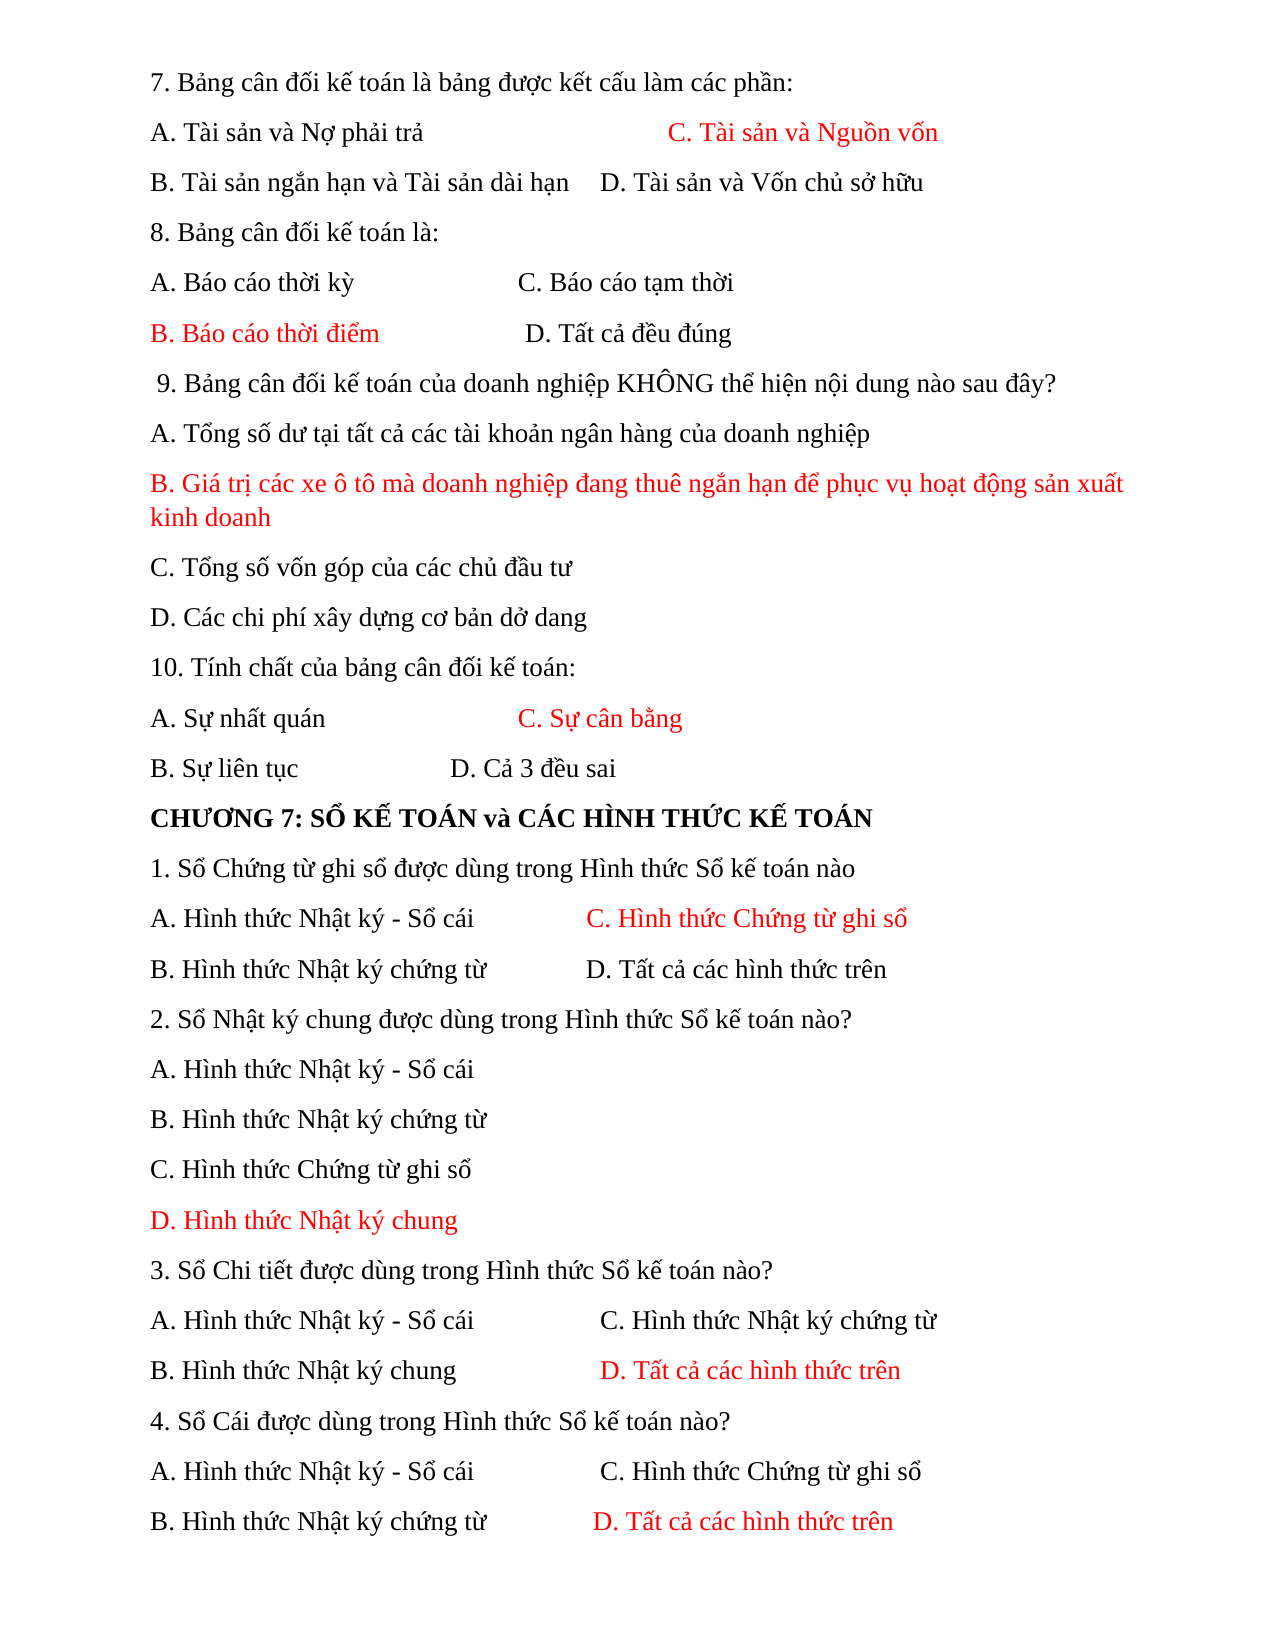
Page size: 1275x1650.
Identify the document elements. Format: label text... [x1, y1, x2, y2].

text 10. Tính chất của bảng cân đối kế toán: [150, 651, 1125, 683]
text B. Sự liên tục D. Cả 3 đều sai [150, 752, 1125, 783]
text B. Giá trị các xe ô tô mà doanh nghiệp đang thuê ngắn hạn để phục vụ hoạt động sản xuất kinh doanh [150, 467, 1125, 532]
text A. Hình thức Nhật ký - Sổ cái C. Hình thức Nhật ký chứng từ [150, 1304, 1125, 1335]
text A. Tổng số dư tại tất cả các tài khoản ngân hàng của doanh nghiệp [150, 417, 1125, 448]
text 8. Bảng cân đối kế toán là: [150, 216, 1125, 247]
text A. Hình thức Nhật ký - Sổ cái C. Hình thức Chứng từ ghi sổ [150, 1455, 1125, 1486]
text A. Hình thức Nhật ký - Sổ cái [150, 1053, 1125, 1084]
text D. Hình thức Nhật ký chung [150, 1204, 1125, 1235]
text B. Báo cáo thời điểm D. Tất cả đều đúng [150, 317, 1125, 348]
text B. Hình thức Nhật ký chung D. Tất cả các hình thức trên [150, 1354, 1125, 1386]
text 1. Sổ Chứng từ ghi sổ được dùng trong Hình thức Sổ kế toán nào [150, 852, 1125, 883]
text 3. Sổ Chi tiết được dùng trong Hình thức Sổ kế toán nào? [150, 1254, 1125, 1285]
text A. Hình thức Nhật ký - Sổ cái C. Hình thức Chứng từ ghi sổ [150, 902, 1125, 934]
text A. Tài sản và Nợ phải trả C. Tài sản và Nguồn vốn [150, 116, 1125, 147]
text B. Hình thức Nhật ký chứng từ D. Tất cả các hình thức trên [150, 1505, 1125, 1536]
text A. Báo cáo thời kỳ C. Báo cáo tạm thời [150, 266, 1125, 298]
text CHƯƠNG 7: SỔ KẾ TOÁN và CÁC HÌNH THỨC KẾ TOÁN [150, 802, 1125, 833]
text C. Tổng số vốn góp của các chủ đầu tư [150, 551, 1125, 582]
text C. Hình thức Chứng từ ghi sổ [150, 1153, 1125, 1185]
text 9. Bảng cân đối kế toán của doanh nghiệp KHÔNG thể hiện nội dung nào sau đây? [150, 367, 1125, 398]
text 7. Bảng cân đối kế toán là bảng được kết cấu làm các phần: [150, 66, 1125, 97]
text 4. Sổ Cái được dùng trong Hình thức Sổ kế toán nào? [150, 1404, 1125, 1436]
text D. Các chi phí xây dựng cơ bản dở dang [150, 601, 1125, 632]
text 2. Sổ Nhật ký chung được dùng trong Hình thức Sổ kế toán nào? [150, 1003, 1125, 1034]
text B. Hình thức Nhật ký chứng từ [150, 1103, 1125, 1134]
text A. Sự nhất quán C. Sự cân bằng [150, 702, 1125, 733]
text B. Tài sản ngắn hạn và Tài sản dài hạn D. Tài sản và Vốn chủ sở hữu [150, 166, 1125, 197]
text B. Hình thức Nhật ký chứng từ D. Tất cả các hình thức trên [150, 953, 1125, 984]
